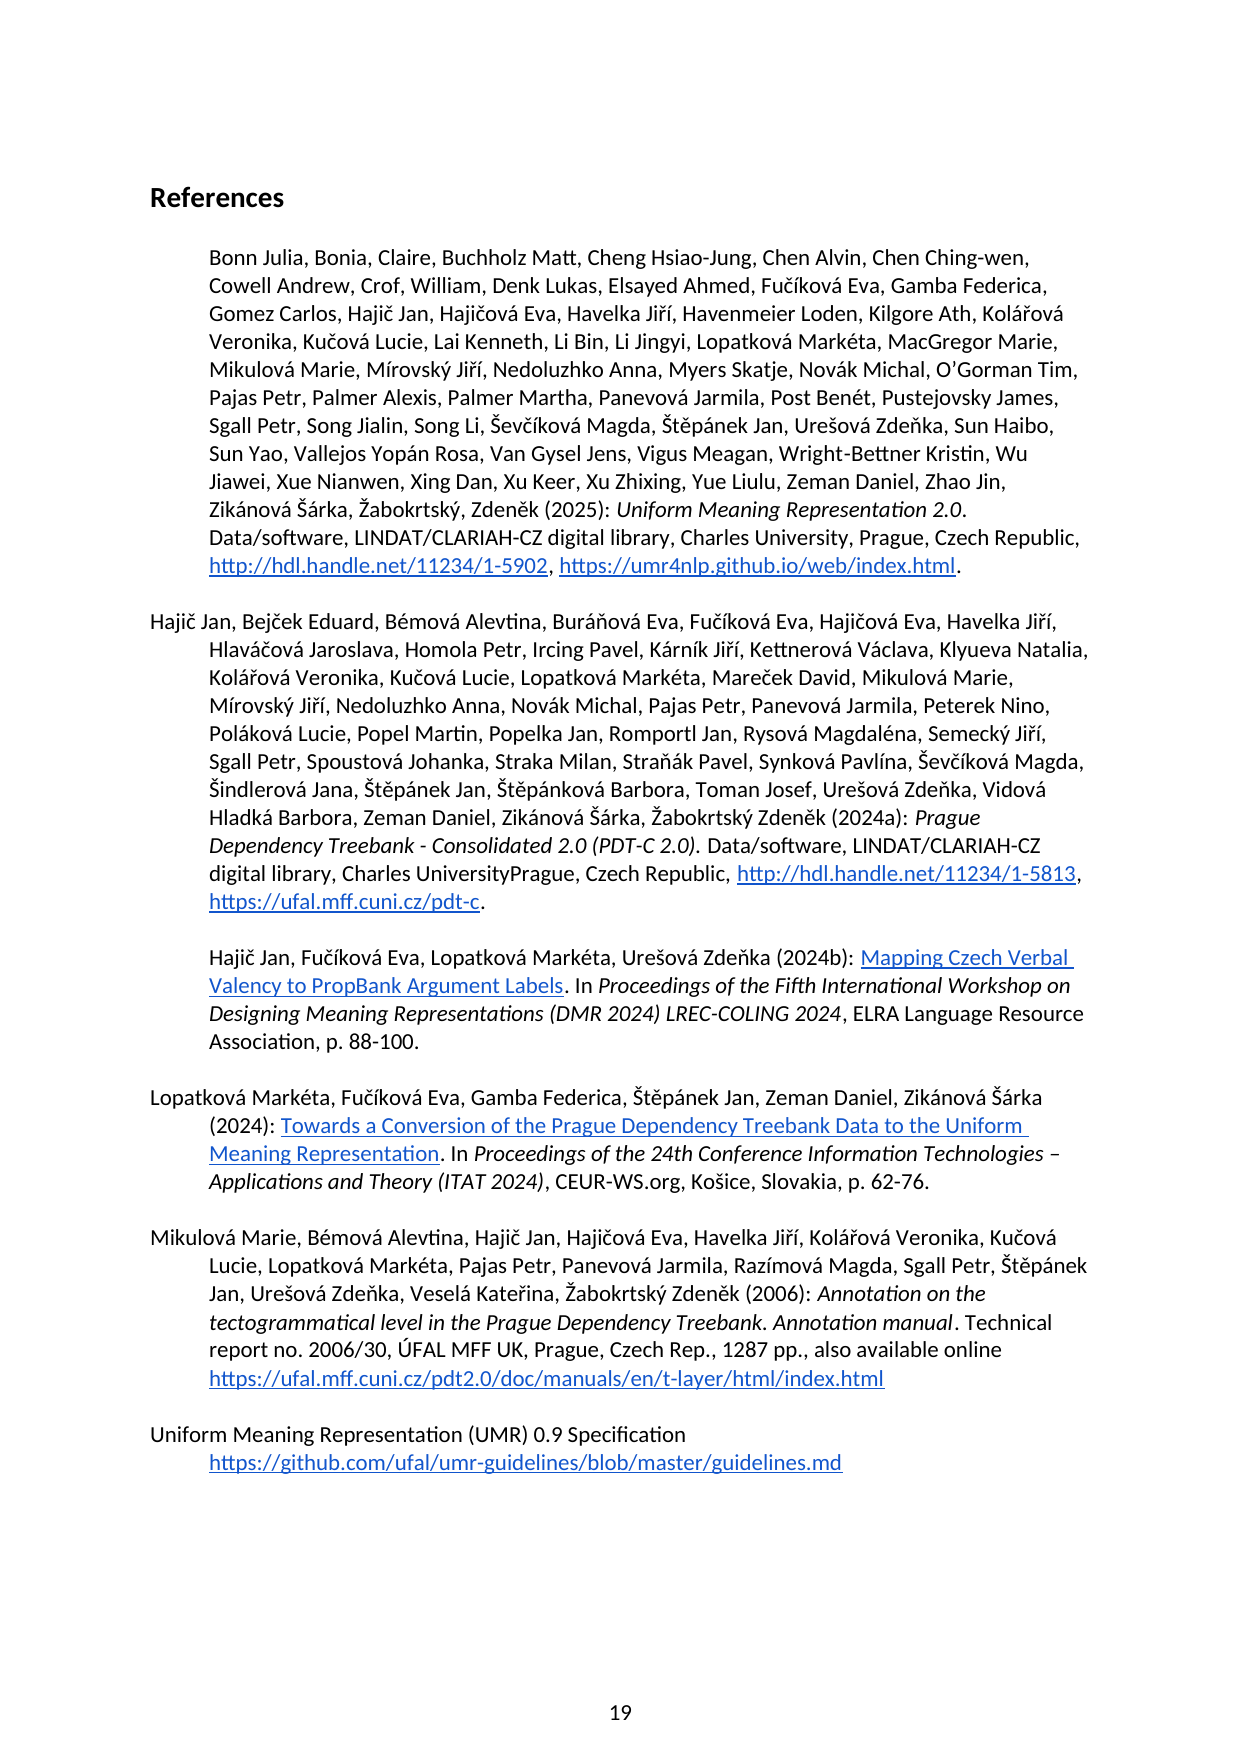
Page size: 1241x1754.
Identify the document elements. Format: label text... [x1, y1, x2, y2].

text Lopatková Markéta, Fučíková Eva, Gamba Federica, Štěpánek Jan, Zeman Daniel, Zikánová Šárka (2024): Towards a Conversion of the Prague Dependency Treebank Data to the Uniform Meaning Representation. In Proceedings of the 24th Conference Information Technologies – Applications and Theory (ITAT 2024), CEUR-WS.org, Košice, Slovakia, p. 62-76. [150, 1083, 1090, 1196]
text Hajič Jan, Fučíková Eva, Lopatková Markéta, Urešová Zdeňka (2024b): Mapping Czech Verbal Valency to PropBank Argument Labels. In Proceedings of the Fifth International Workshop on Designing Meaning Representations (DMR 2024) LREC-COLING 2024, ELRA Language Resource Association, p. 88-100. [209, 943, 1090, 1055]
subtitle References [150, 179, 1090, 215]
text Mikulová Marie, Bémová Alevtina, Hajič Jan, Hajičová Eva, Havelka Jiří, Kolářová Veronika, Kučová Lucie, Lopatková Markéta, Pajas Petr, Panevová Jarmila, Razímová Magda, Sgall Petr, Štěpánek Jan, Urešová Zdeňka, Veselá Kateřina, Žabokrtský Zdeněk (2006): Annotation on the tectogrammatical level in the Prague Dependency Treebank. Annotation manual. Technical report no. 2006/30, ÚFAL MFF UK, Prague, Czech Rep., 1287 pp., also available online https://ufal.mff.cuni.cz/pdt2.0/doc/manuals/en/t-layer/html/index.html [150, 1223, 1090, 1392]
text Uniform Meaning Representation (UMR) 0.9 Specification https://github.com/ufal/umr-guidelines/blob/master/guidelines.md [150, 1420, 1090, 1476]
text Hajič Jan, Bejček Eduard, Bémová Alevtina, Buráňová Eva, Fučíková Eva, Hajičová Eva, Havelka Jiří, Hlaváčová Jaroslava, Homola Petr, Ircing Pavel, Kárník Jiří, Kettnerová Václava, Klyueva Natalia, Kolářová Veronika, Kučová Lucie, Lopatková Markéta, Mareček David, Mikulová Marie, Mírovský Jiří, Nedoluzhko Anna, Novák Michal, Pajas Petr, Panevová Jarmila, Peterek Nino, Poláková Lucie, Popel Martin, Popelka Jan, Romportl Jan, Rysová Magdaléna, Semecký Jiří, Sgall Petr, Spoustová Johanka, Straka Milan, Straňák Pavel, Synková Pavlína, Ševčíková Magda, Šindlerová Jana, Štěpánek Jan, Štěpánková Barbora, Toman Josef, Urešová Zdeňka, Vidová Hladká Barbora, Zeman Daniel, Zikánová Šárka, Žabokrtský Zdeněk (2024a): Prague Dependency Treebank - Consolidated 2.0 (PDT-C 2.0). Data/software, LINDAT/CLARIAH-CZ digital library, Charles UniversityPrague, Czech Republic, http://hdl.handle.net/11234/1-5813, https://ufal.mff.cuni.cz/pdt-c. [150, 607, 1090, 915]
text Bonn Julia, Bonia, Claire, Buchholz Matt, Cheng Hsiao-Jung, Chen Alvin, Chen Ching-wen, Cowell Andrew, Crof, William, Denk Lukas, Elsayed Ahmed, Fučíková Eva, Gamba Federica, Gomez Carlos, Hajič Jan, Hajičová Eva, Havelka Jiří, Havenmeier Loden, Kilgore Ath, Kolářová Veronika, Kučová Lucie, Lai Kenneth, Li Bin, Li Jingyi, Lopatková Markéta, MacGregor Marie, Mikulová Marie, Mírovský Jiří, Nedoluzhko Anna, Myers Skatje, Novák Michal, O’Gorman Tim, Pajas Petr, Palmer Alexis, Palmer Martha, Panevová Jarmila, Post Benét, Pustejovsky James, Sgall Petr, Song Jialin, Song Li, Ševčíková Magda, Štěpánek Jan, Urešová Zdeňka, Sun Haibo, Sun Yao, Vallejos Yopán Rosa, Van Gysel Jens, Vigus Meagan, Wright‑Bettner Kristin, Wu Jiawei, Xue Nianwen, Xing Dan, Xu Keer, Xu Zhixing, Yue Liulu, Zeman Daniel, Zhao Jin, Zikánová Šárka, Žabokrtský, Zdeněk (2025): Uniform Meaning Representation 2.0. Data/software, LINDAT/CLARIAH-CZ digital library, Charles University, Prague, Czech Republic, http://hdl.handle.net/11234/1-5902, https://umr4nlp.github.io/web/index.html. [209, 243, 1090, 579]
